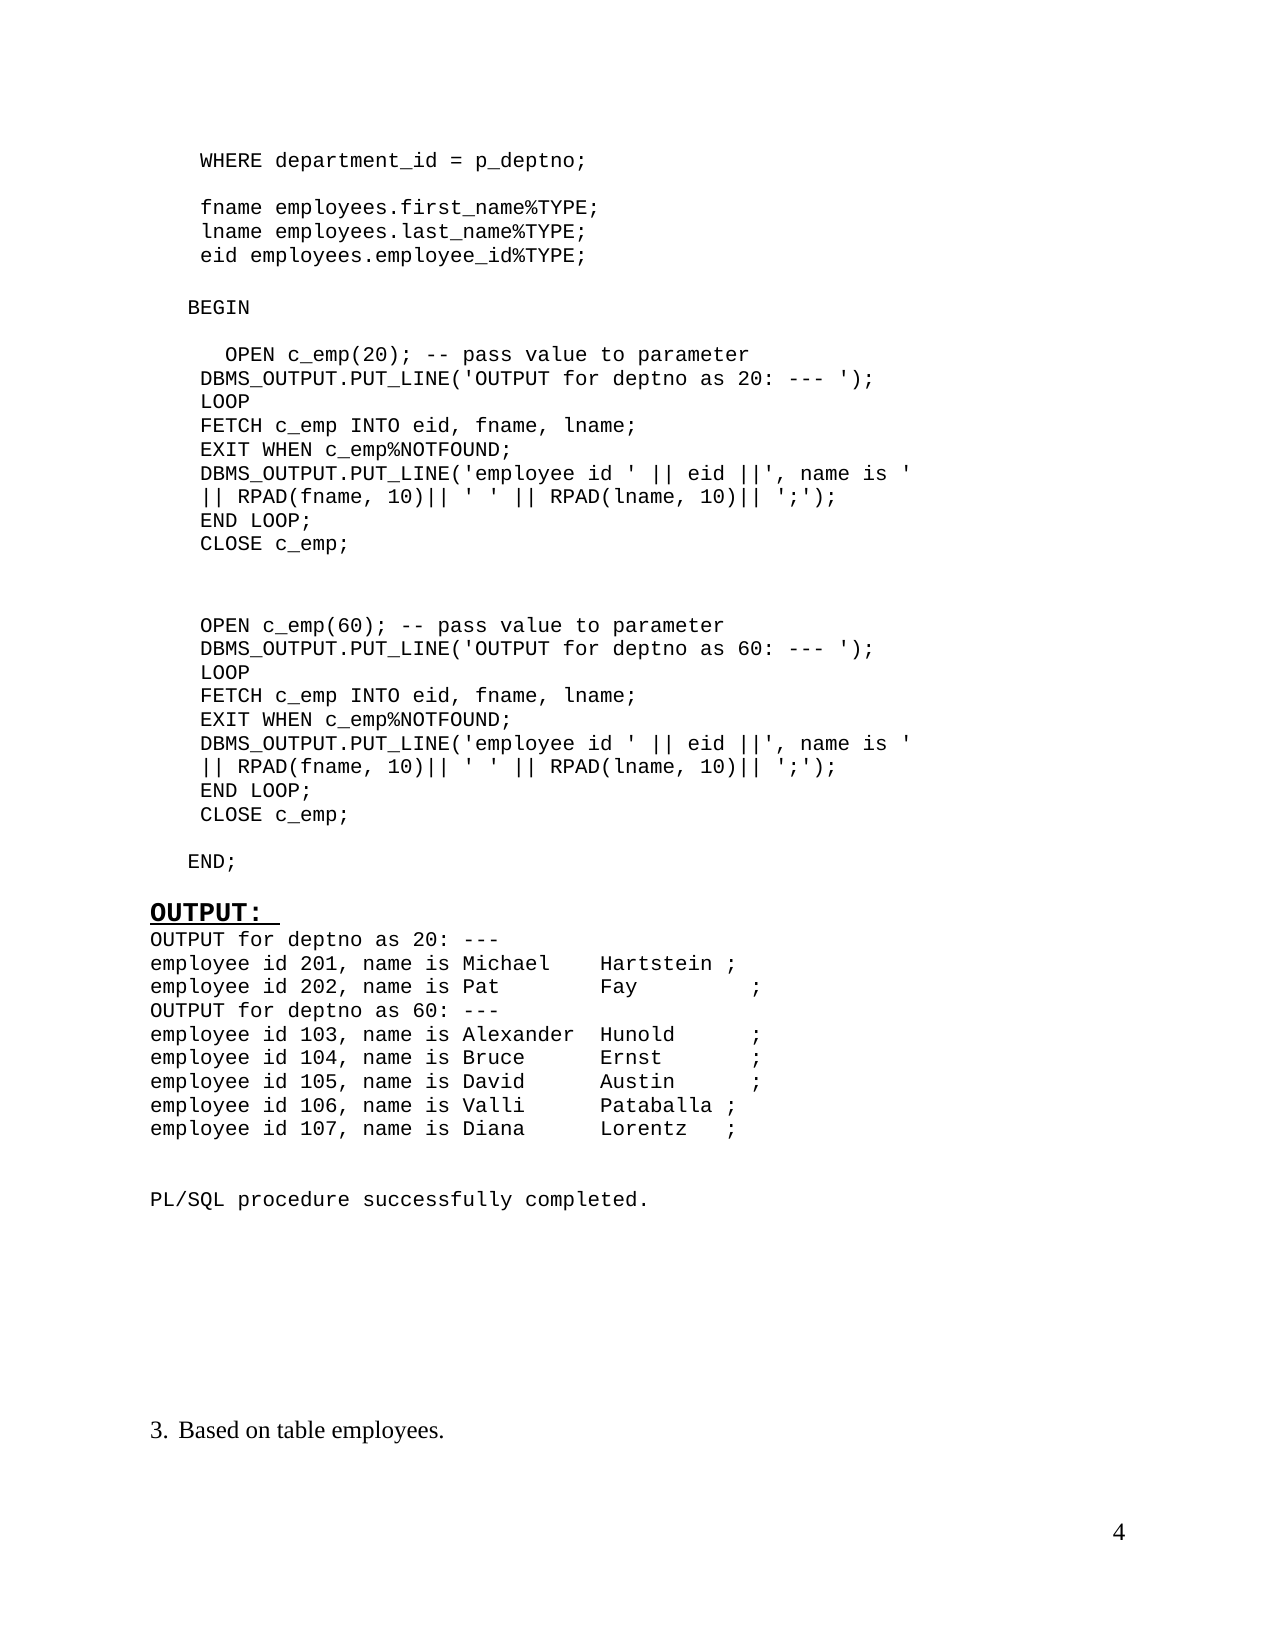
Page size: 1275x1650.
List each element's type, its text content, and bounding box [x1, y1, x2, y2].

text DBMS_OUTPUT.PUT_LINE('OUTPUT for deptno as 60: --- '); [187, 638, 1125, 662]
text WHERE department_id = p_deptno; [187, 150, 1125, 174]
text FETCH c_emp INTO eid, fname, lname; [187, 686, 1125, 709]
text employee id 201, name is Michael Hartstein ; [150, 953, 1125, 976]
text employee id 104, name is Bruce Ernst ; [150, 1047, 1125, 1071]
text CLOSE c_emp; [187, 804, 1125, 827]
list Based on table employees. [150, 1415, 1125, 1443]
text PL/SQL procedure successfully completed. [150, 1189, 1125, 1213]
text OPEN c_emp(60); -- pass value to parameter [187, 614, 1125, 638]
text DBMS_OUTPUT.PUT_LINE('employee id ' || eid ||', name is ' [187, 462, 1125, 486]
text employee id 103, name is Alexander Hunold ; [150, 1024, 1125, 1047]
text || RPAD(fname, 10)|| ' ' || RPAD(lname, 10)|| ';'); [187, 756, 1125, 780]
text fname employees.first_name%TYPE; [187, 197, 1125, 221]
text DBMS_OUTPUT.PUT_LINE('OUTPUT for deptno as 20: --- '); [187, 368, 1125, 392]
text BEGIN [187, 297, 1125, 321]
text FETCH c_emp INTO eid, fname, lname; [187, 415, 1125, 439]
text LOOP [187, 662, 1125, 686]
text OUTPUT for deptno as 60: --- [150, 1000, 1125, 1024]
text OUTPUT: [150, 898, 1125, 929]
text LOOP [187, 392, 1125, 415]
text OPEN c_emp(20); -- pass value to parameter [187, 344, 1125, 368]
text END LOOP; [187, 510, 1125, 533]
text EXIT WHEN c_emp%NOTFOUND; [187, 439, 1125, 462]
text || RPAD(fname, 10)|| ' ' || RPAD(lname, 10)|| ';'); [187, 486, 1125, 510]
text employee id 105, name is David Austin ; [150, 1071, 1125, 1094]
text DBMS_OUTPUT.PUT_LINE('employee id ' || eid ||', name is ' [187, 733, 1125, 756]
text EXIT WHEN c_emp%NOTFOUND; [187, 709, 1125, 733]
text employee id 107, name is Diana Lorentz ; [150, 1118, 1125, 1142]
text eid employees.employee_id%TYPE; [187, 244, 1125, 268]
text END; [187, 851, 1125, 875]
text lname employees.last_name%TYPE; [187, 221, 1125, 244]
text employee id 106, name is Valli Pataballa ; [150, 1094, 1125, 1118]
text employee id 202, name is Pat Fay ; [150, 976, 1125, 1000]
text CLOSE c_emp; [187, 533, 1125, 557]
text OUTPUT for deptno as 20: --- [150, 929, 1125, 953]
text END LOOP; [187, 780, 1125, 804]
